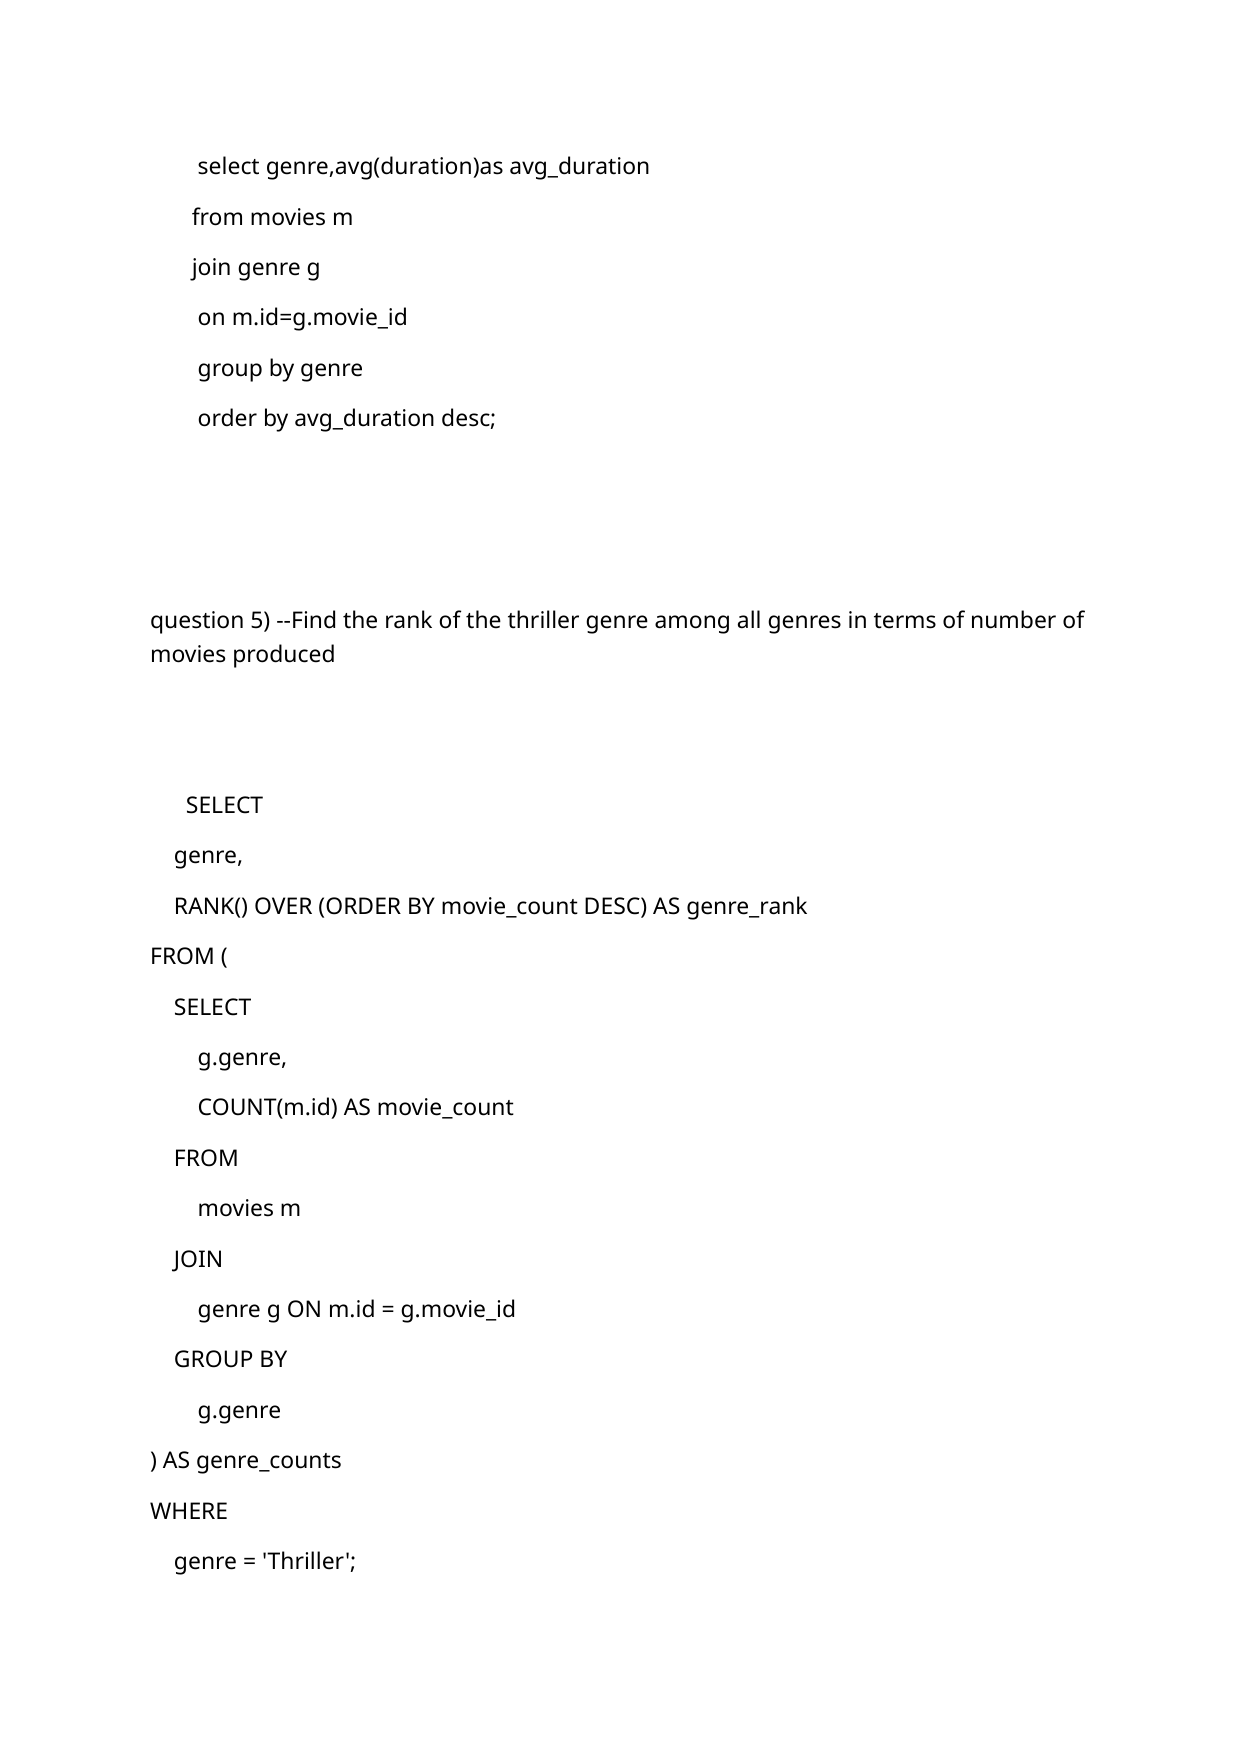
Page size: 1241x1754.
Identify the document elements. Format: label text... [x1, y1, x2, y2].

text genre g ON m.id = g.movie_id [150, 1293, 1090, 1324]
text SELECT [150, 990, 1090, 1022]
text FROM [150, 1142, 1090, 1173]
text g.genre [150, 1394, 1090, 1425]
text genre, [150, 839, 1090, 870]
text ) AS genre_counts [150, 1444, 1090, 1475]
text group by genre [150, 352, 1090, 383]
text GROUP BY [150, 1343, 1090, 1374]
text WHERE [150, 1494, 1090, 1526]
text movies m [150, 1192, 1090, 1223]
text g.genre, [150, 1041, 1090, 1072]
text select genre,avg(duration)as avg_duration [150, 150, 1090, 181]
text SELECT [150, 789, 1090, 820]
text order by avg_duration desc; [150, 402, 1090, 433]
text FROM ( [150, 940, 1090, 971]
text on m.id=g.movie_id [150, 301, 1090, 332]
text question 5) --Find the rank of the thriller genre among all genres in terms of number of movies produced [150, 604, 1090, 669]
text from movies m [150, 200, 1090, 232]
text RANK() OVER (ORDER BY movie_count DESC) AS genre_rank [150, 889, 1090, 921]
text join genre g [150, 251, 1090, 282]
text COUNT(m.id) AS movie_count [150, 1091, 1090, 1122]
text genre = 'Thriller'; [150, 1545, 1090, 1576]
text JOIN [150, 1242, 1090, 1274]
